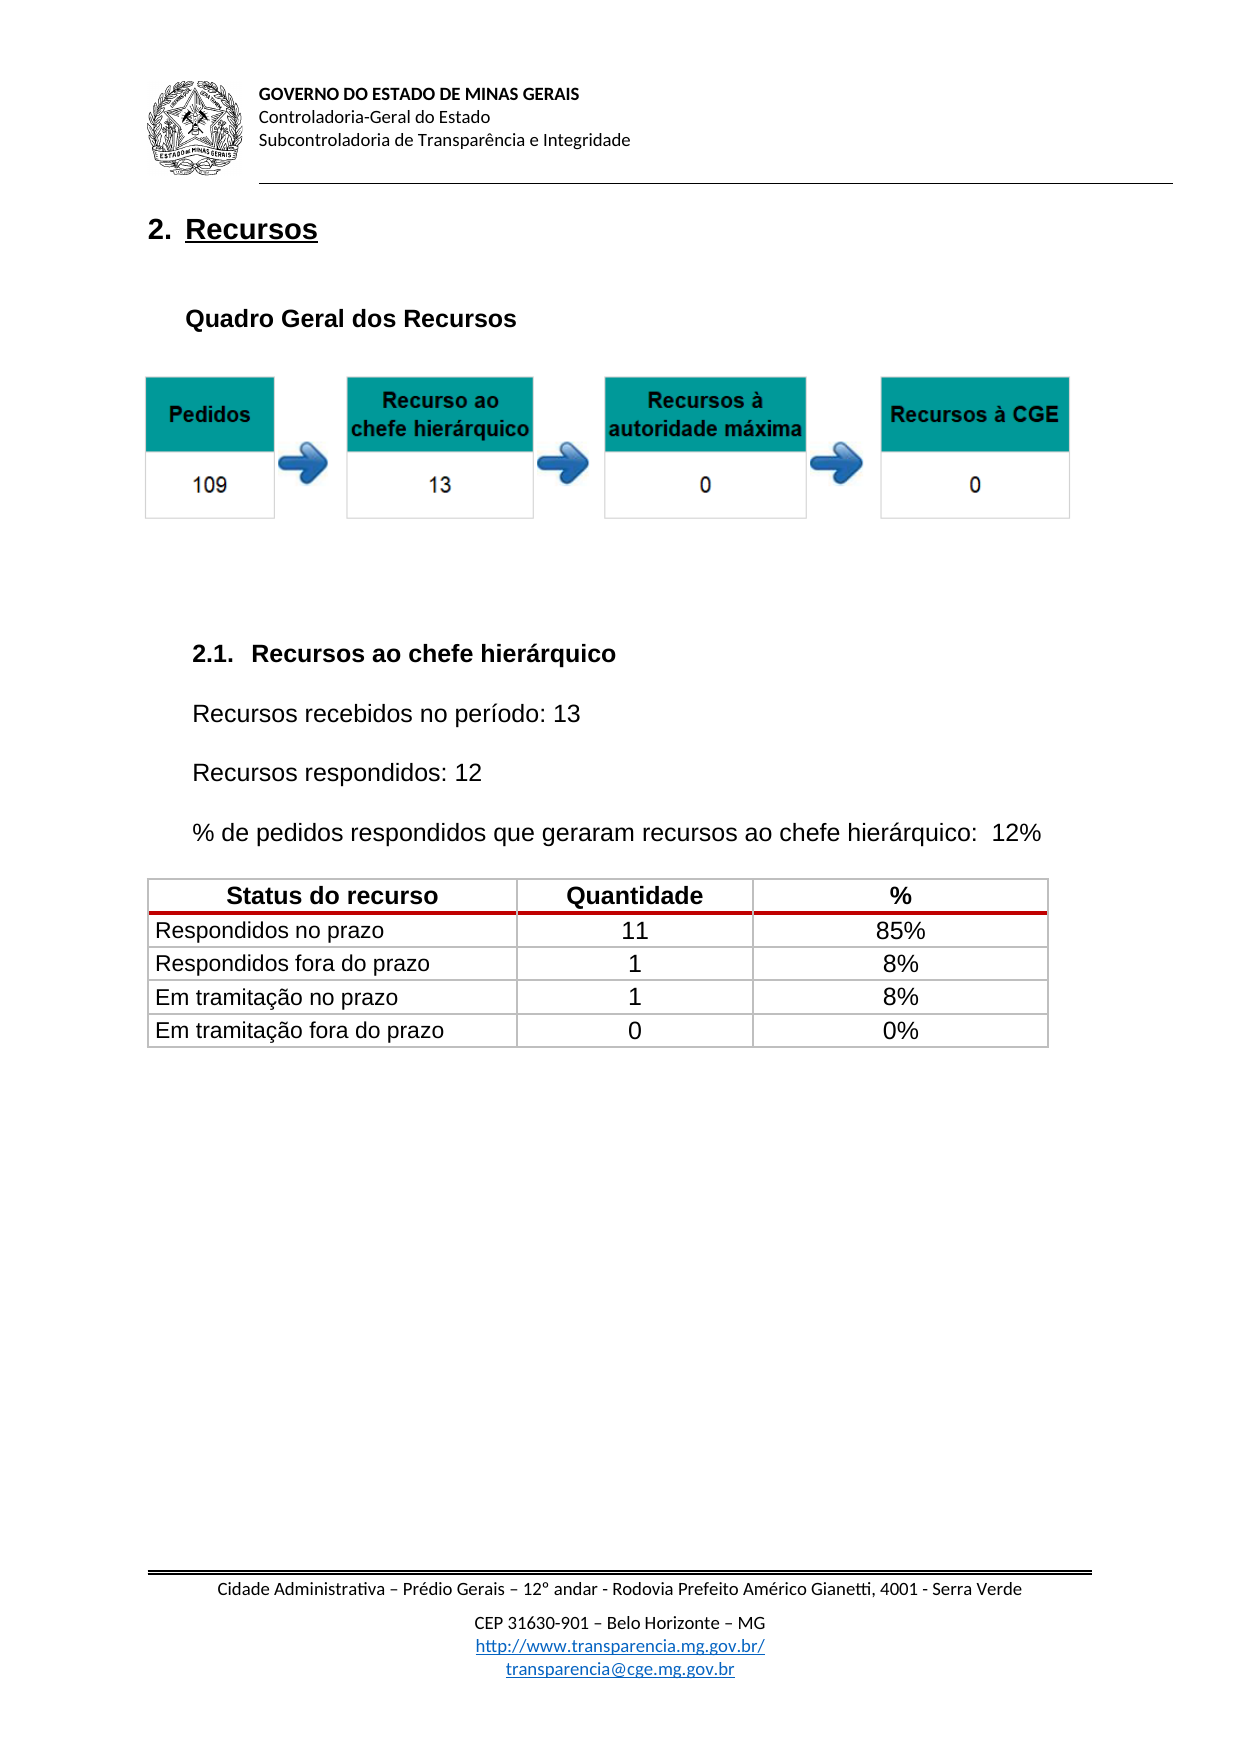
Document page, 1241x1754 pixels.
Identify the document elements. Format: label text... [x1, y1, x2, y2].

table_header % [754, 880, 1047, 911]
list Recursos recebidos no período: 13 [192, 699, 1092, 727]
list Recursos [148, 212, 1092, 246]
picture [146, 81, 243, 176]
table_cell 0% [754, 1015, 1047, 1046]
table_header Quantidade [518, 880, 752, 911]
table_cell 1 [518, 948, 752, 979]
table_cell 8% [754, 981, 1047, 1012]
list % de pedidos respondidos que geraram recursos ao chefe hierárquico: 12% [192, 818, 1092, 847]
table_cell 1 [518, 981, 752, 1012]
list Recursos respondidos: 12 [192, 758, 1092, 787]
picture [132, 358, 1108, 534]
text Recursos ao chefe hierárquico [192, 639, 1092, 668]
table_cell Respondidos no prazo [149, 915, 516, 946]
table_header Status do recurso [149, 880, 516, 911]
table_cell 85% [754, 915, 1047, 946]
table_cell 8% [754, 948, 1047, 979]
table_cell 11 [518, 915, 752, 946]
table_cell Respondidos fora do prazo [149, 948, 516, 979]
table_cell Em tramitação fora do prazo [149, 1015, 516, 1046]
list Quadro Geral dos Recursos [185, 304, 1092, 333]
table_cell 0 [518, 1015, 752, 1046]
table_cell Em tramitação no prazo [149, 981, 516, 1012]
